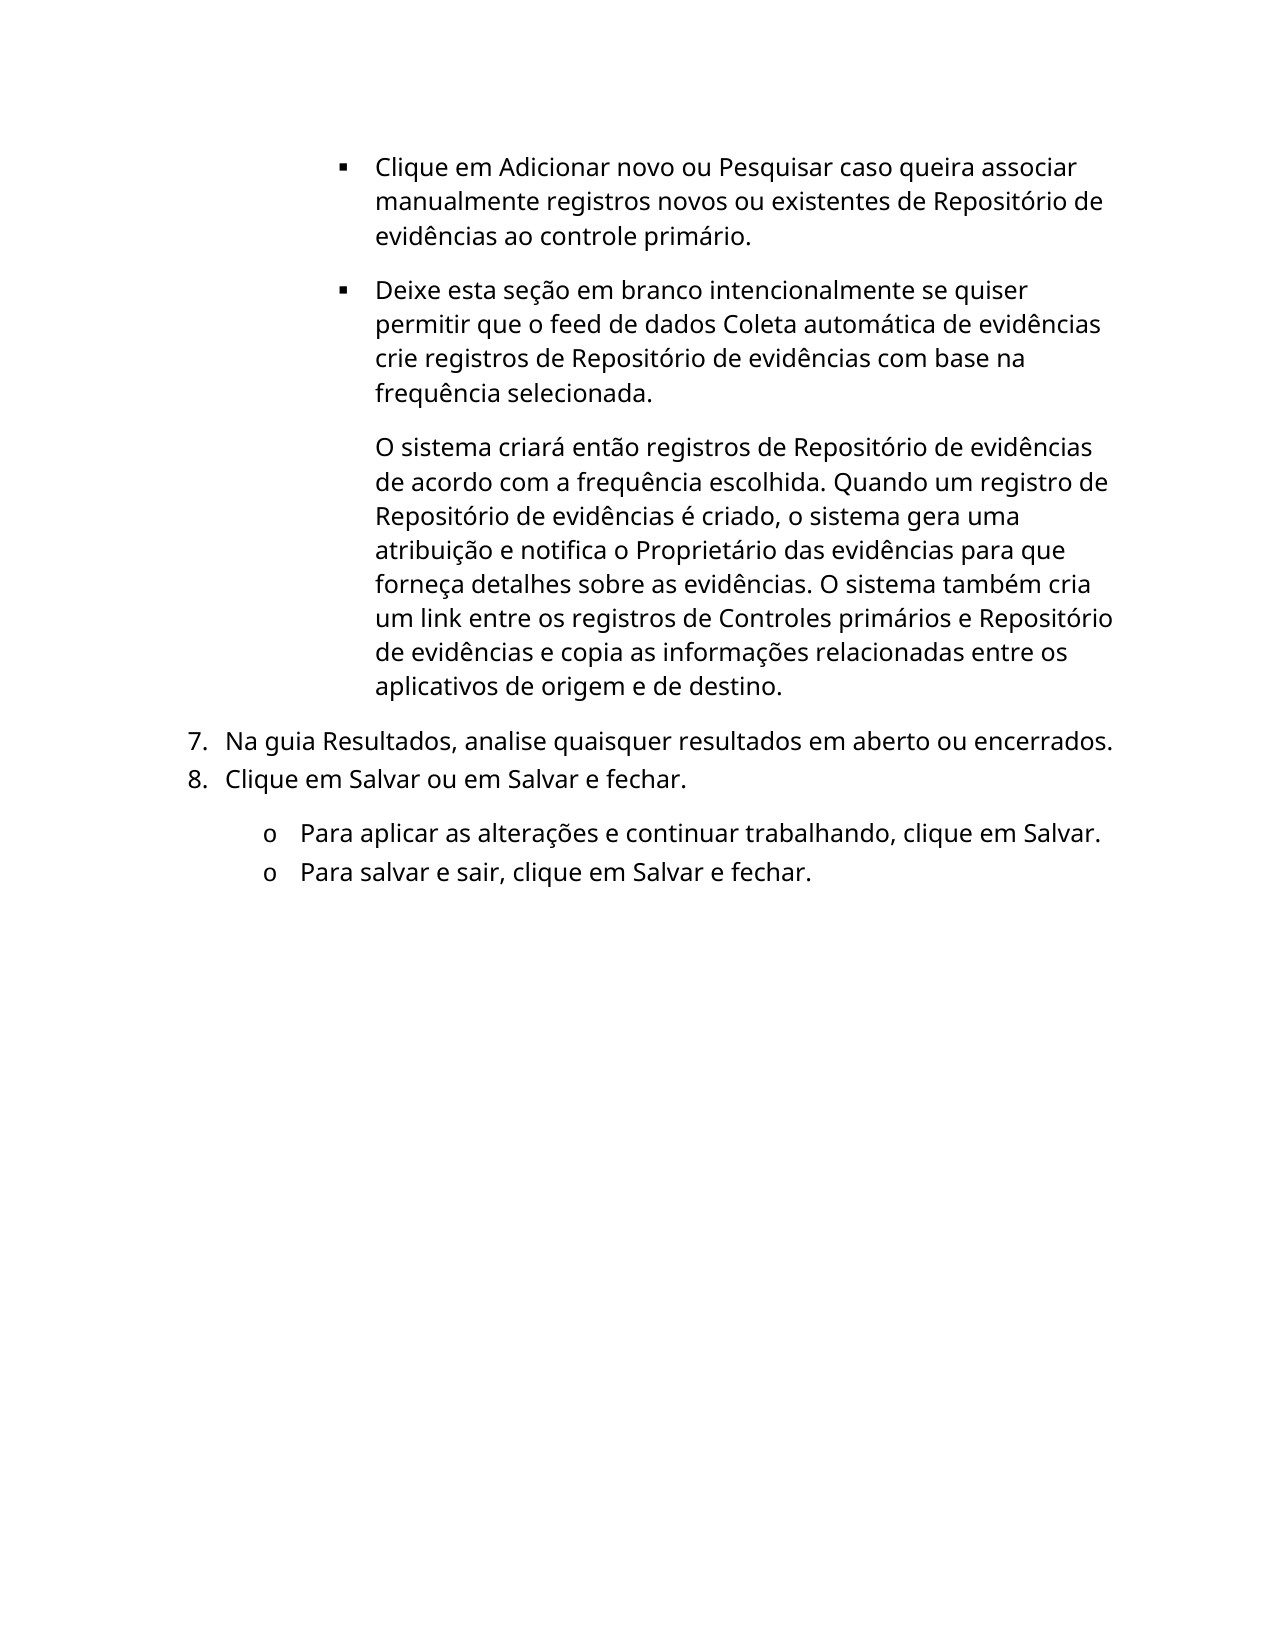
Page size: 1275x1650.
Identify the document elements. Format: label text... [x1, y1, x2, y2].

list Clique em Salvar ou em Salvar e fechar. [187, 761, 1125, 795]
list O sistema criará então registros de Repositório de evidências de acordo com a frequência escolhida. Quando um registro de Repositório de evidências é criado, o sistema gera uma atribuição e notifica o Proprietário das evidências para que forneça detalhes sobre as evidências. O sistema também cria um link entre os registros de Controles primários e Repositório de evidências e copia as informações relacionadas entre os aplicativos de origem e de destino. [337, 430, 1125, 703]
list Para aplicar as alterações e continuar trabalhando, clique em Salvar. [262, 816, 1125, 850]
list Clique em Adicionar novo ou Pesquisar caso queira associar manualmente registros novos ou existentes de Repositório de evidências ao controle primário. [337, 150, 1125, 252]
list Na guia Resultados, analise quaisquer resultados em aberto ou encerrados. [187, 723, 1125, 757]
list Para salvar e sair, clique em Salvar e fechar. [262, 854, 1125, 888]
list Deixe esta seção em branco intencionalmente se quiser permitir que o feed de dados Coleta automática de evidências crie registros de Repositório de evidências com base na frequência selecionada. [337, 273, 1125, 409]
